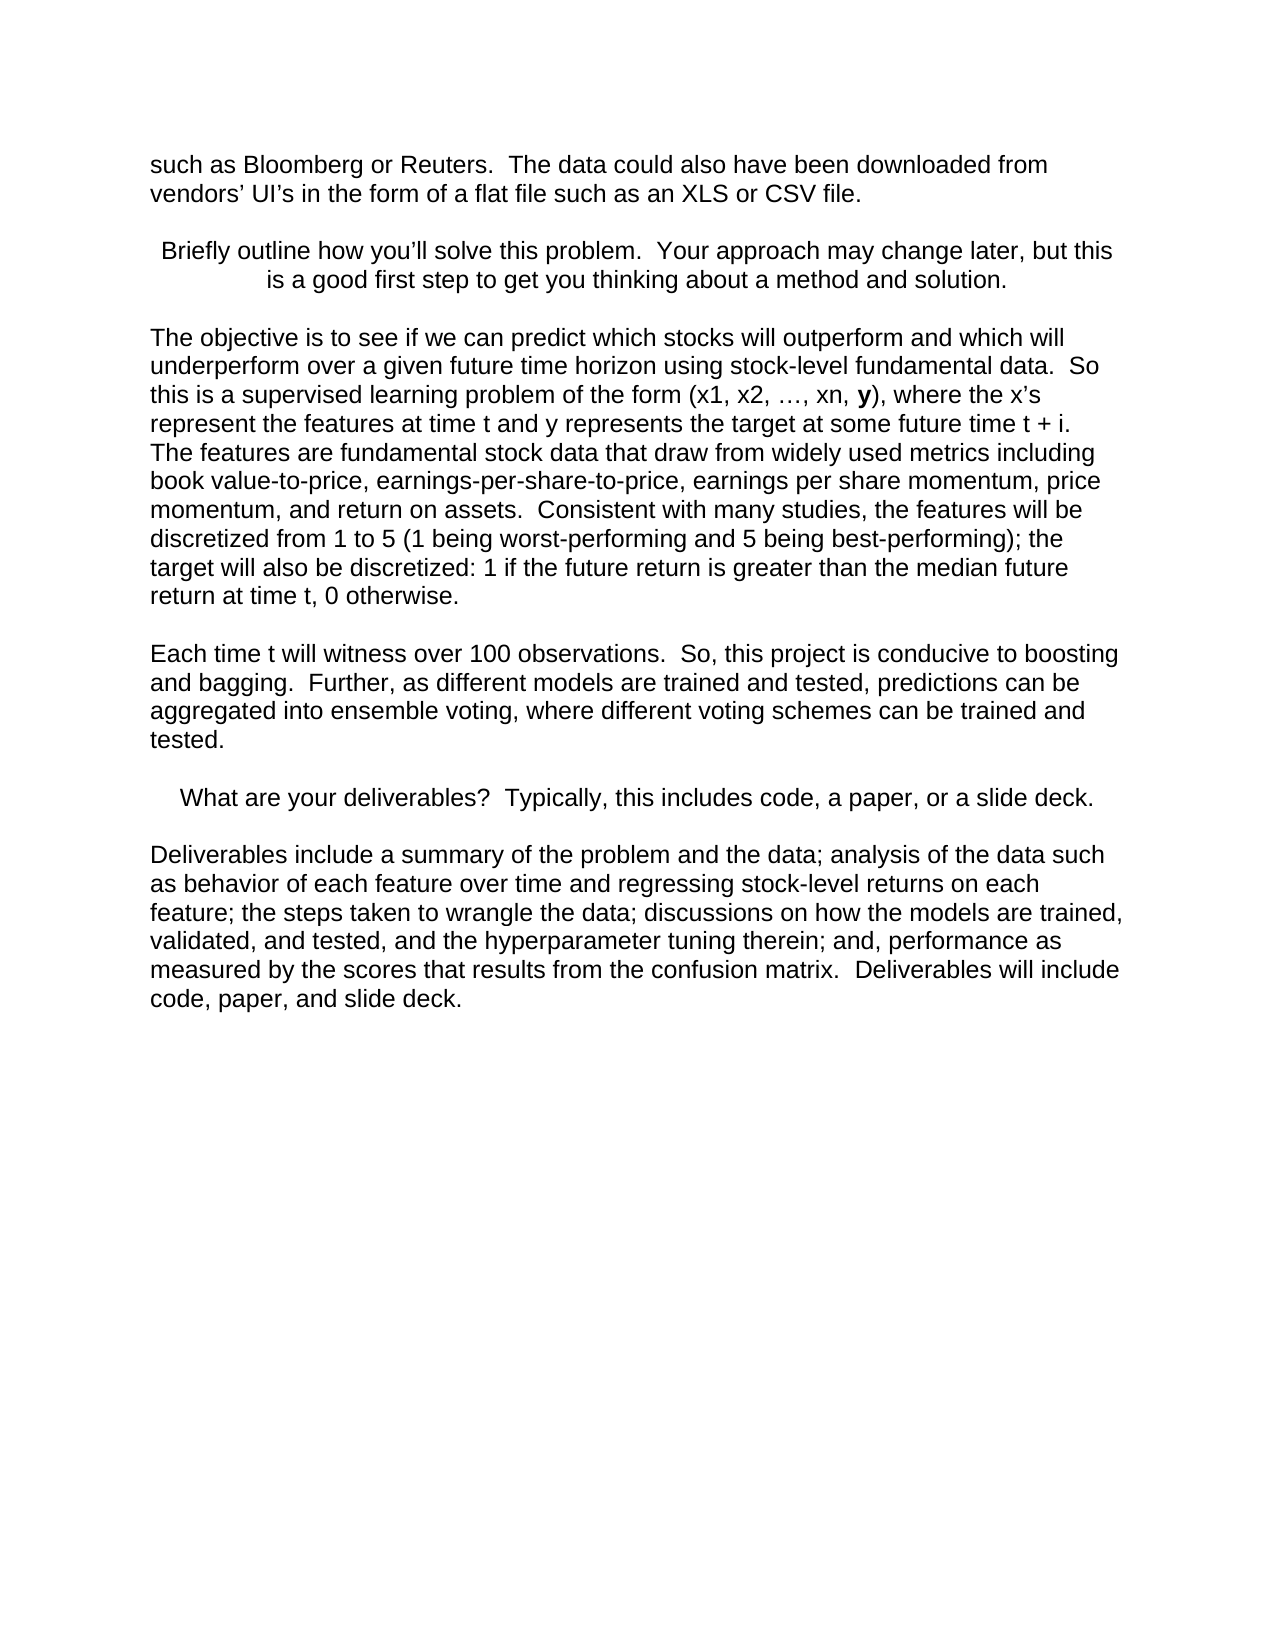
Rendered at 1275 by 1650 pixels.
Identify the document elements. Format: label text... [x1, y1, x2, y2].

text What are your deliverables? Typically, this includes code, a paper, or a slide deck. [150, 782, 1125, 811]
text Deliverables include a summary of the problem and the data; analysis of the data such as behavior of each feature over time and regressing stock-level returns on each feature; the steps taken to wrangle the data; discussions on how the models are trained, validated, and tested, and the hyperparameter tuning therein; and, performance as measured by the scores that results from the confusion matrix. Deliverables will include code, paper, and slide deck. [150, 840, 1125, 1012]
text Each time t will witness over 100 observations. So, this project is conducive to boosting and bagging. Further, as different models are trained and tested, predictions can be aggregated into ensemble voting, where different voting schemes can be trained and tested. [150, 639, 1125, 754]
text The objective is to see if we can predict which stocks will outperform and which will underperform over a given future time horizon using stock-level fundamental data. So this is a supervised learning problem of the form (x1, x2, …, xn, y), where the x’s represent the features at time t and y represents the target at some future time t + i. The features are fundamental stock data that draw from widely used metrics including book value-to-price, earnings-per-share-to-price, earnings per share momentum, price momentum, and return on assets. Consistent with many studies, the features will be discretized from 1 to 5 (1 being worst-performing and 5 being best-performing); the target will also be discretized: 1 if the future return is greater than the median future return at time t, 0 otherwise. [150, 322, 1125, 610]
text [150, 150, 1125, 207]
text Briefly outline how you’ll solve this problem. Your approach may change later, but this is a good first step to get you thinking about a method and solution. [150, 236, 1125, 294]
